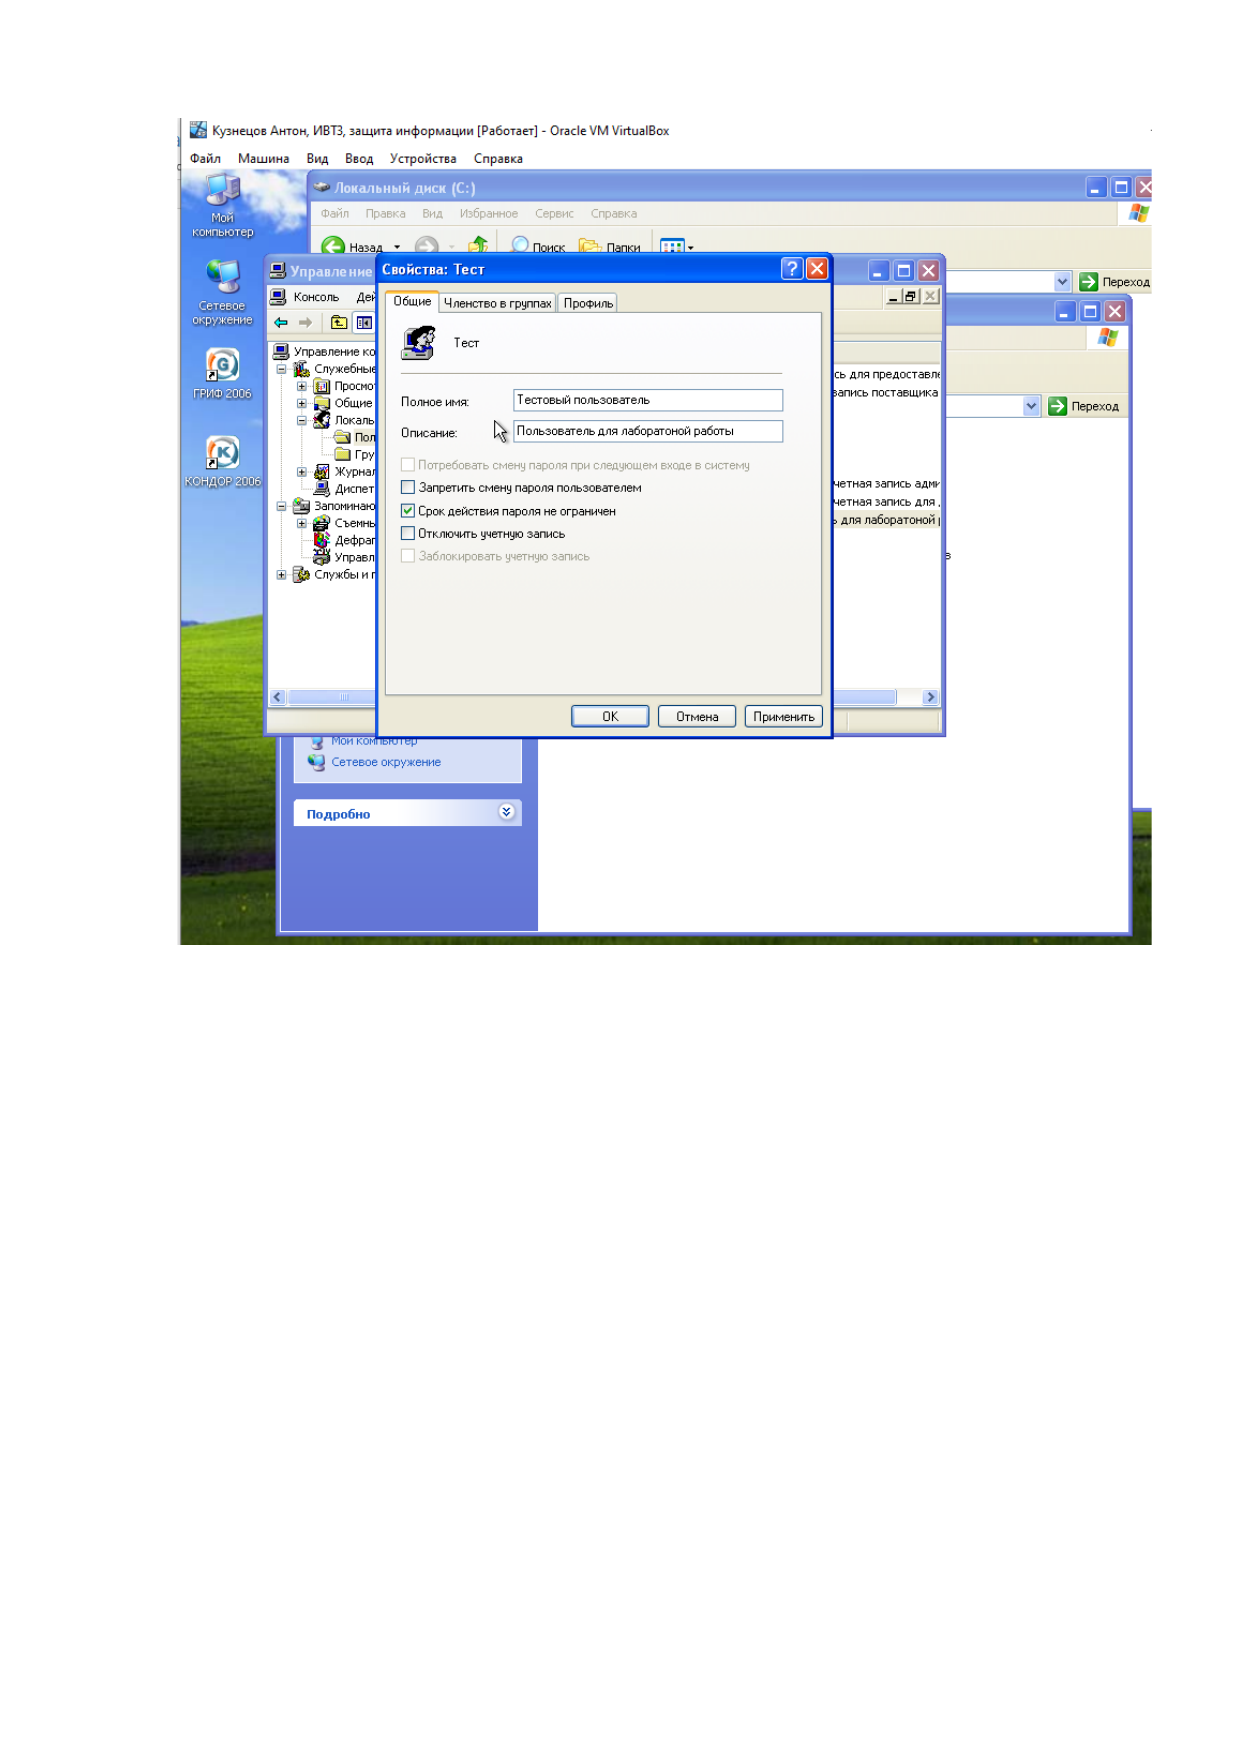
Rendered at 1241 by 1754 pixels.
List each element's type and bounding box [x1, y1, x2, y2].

picture [177, 118, 1152, 945]
